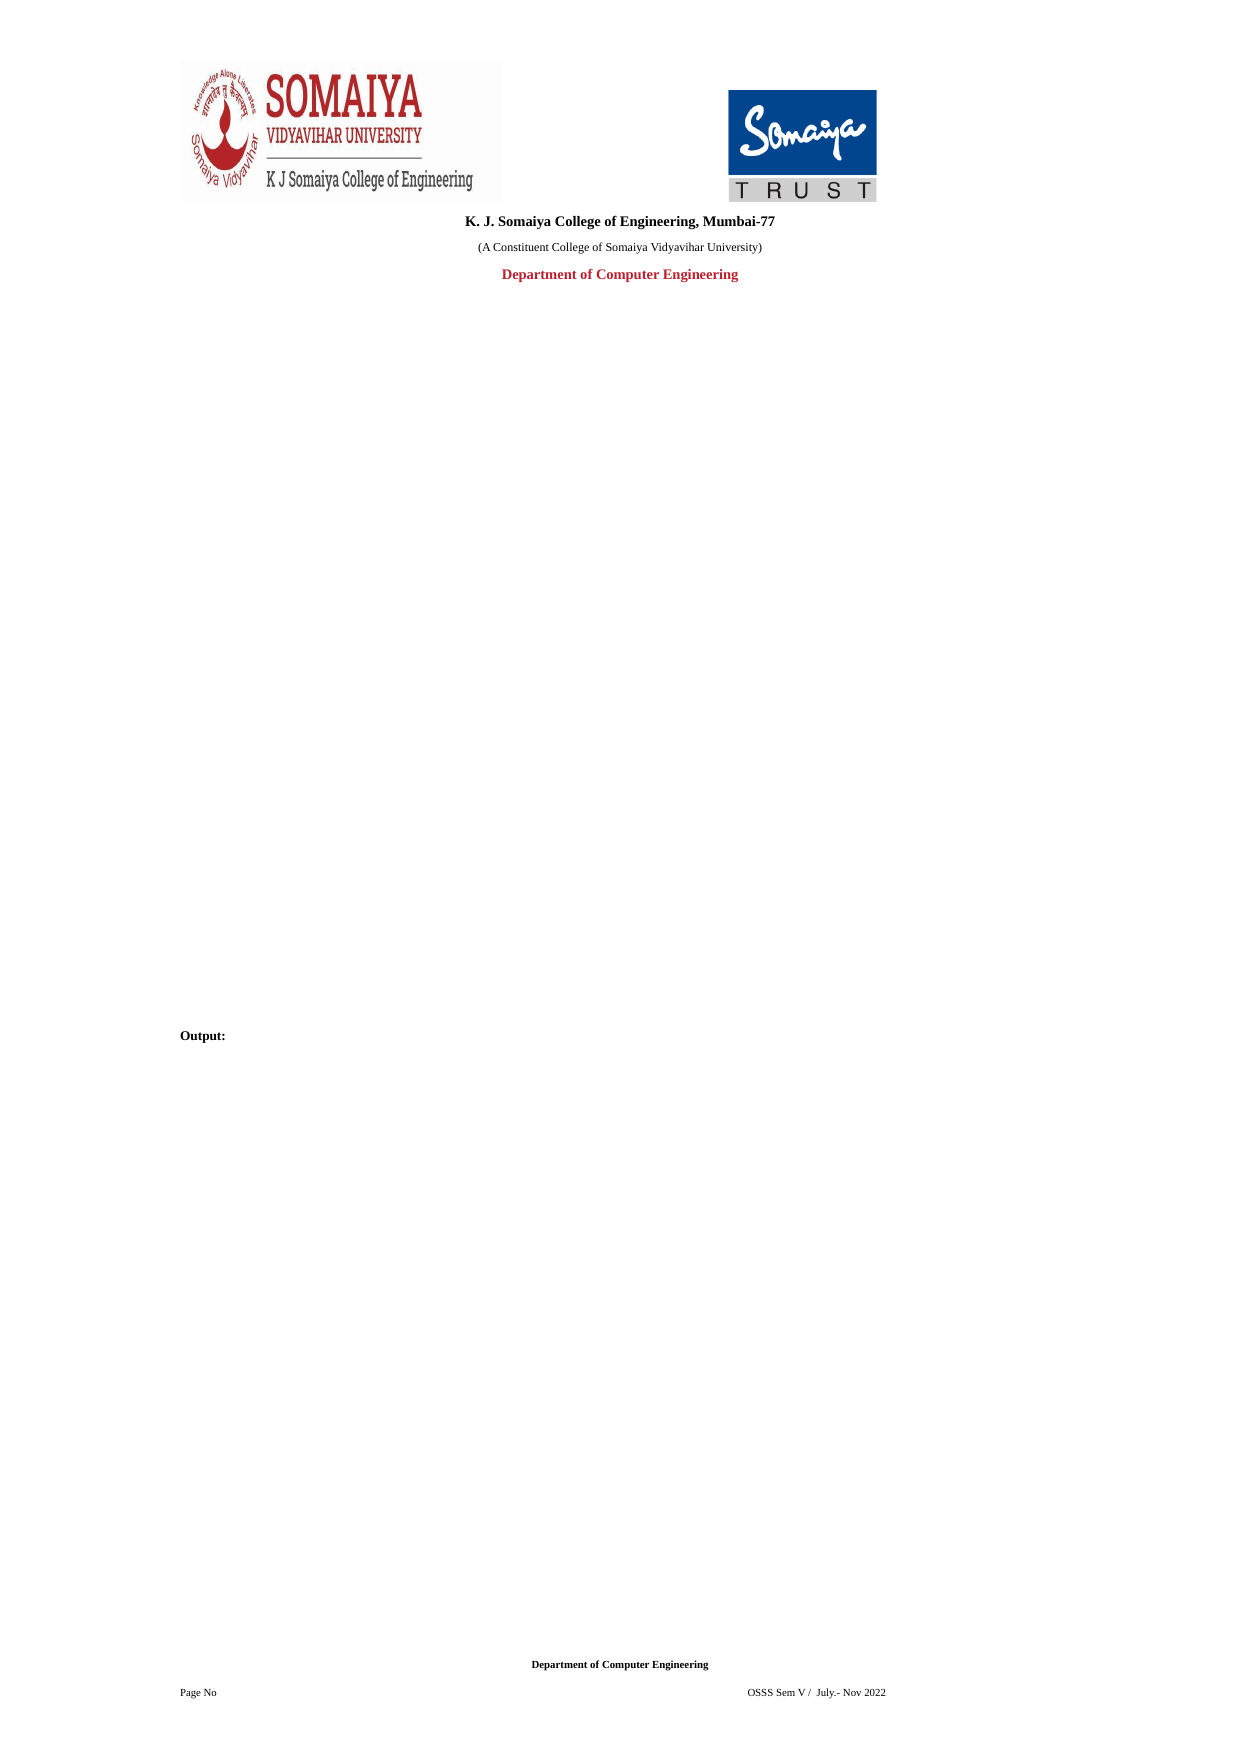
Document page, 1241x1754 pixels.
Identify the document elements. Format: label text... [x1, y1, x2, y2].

text Output: [180, 1017, 1060, 1043]
picture [728, 90, 877, 202]
picture [179, 59, 504, 202]
